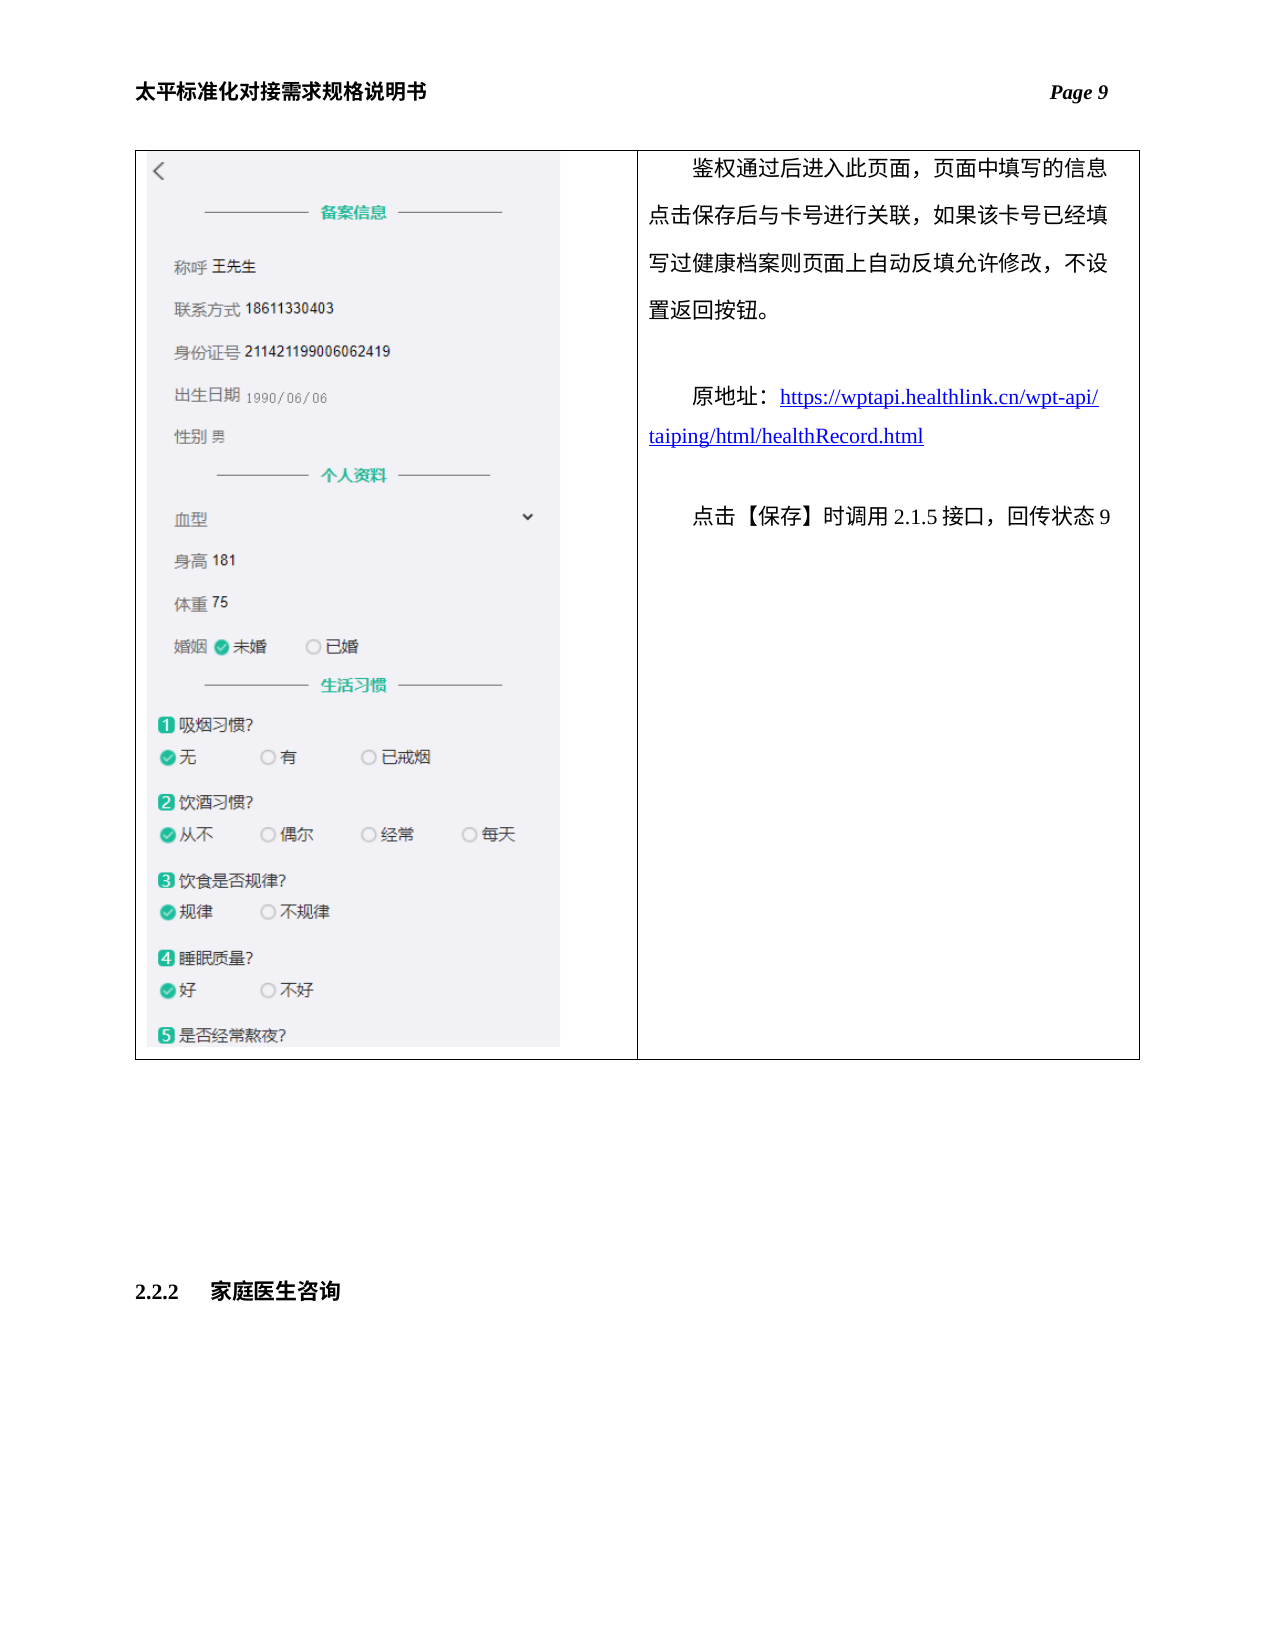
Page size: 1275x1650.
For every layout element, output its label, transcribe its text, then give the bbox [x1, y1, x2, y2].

table_header [136, 151, 637, 1059]
picture [146, 151, 561, 1047]
table_header 鉴权通过后进入此页面，页面中填写的信息点击保存后与卡号进行关联，如果该卡号已经填写过健康档案则页面上自动反填允许修改，不设置返回按钮。 原地址：https://wptapi.healthlink.cn/wpt-api/taiping/html/healthRecord.html 点击【保存】时调用2.1.5接口，回传状态9 [638, 151, 1139, 1059]
subtitle 家庭医生咨询 [135, 1274, 1140, 1305]
